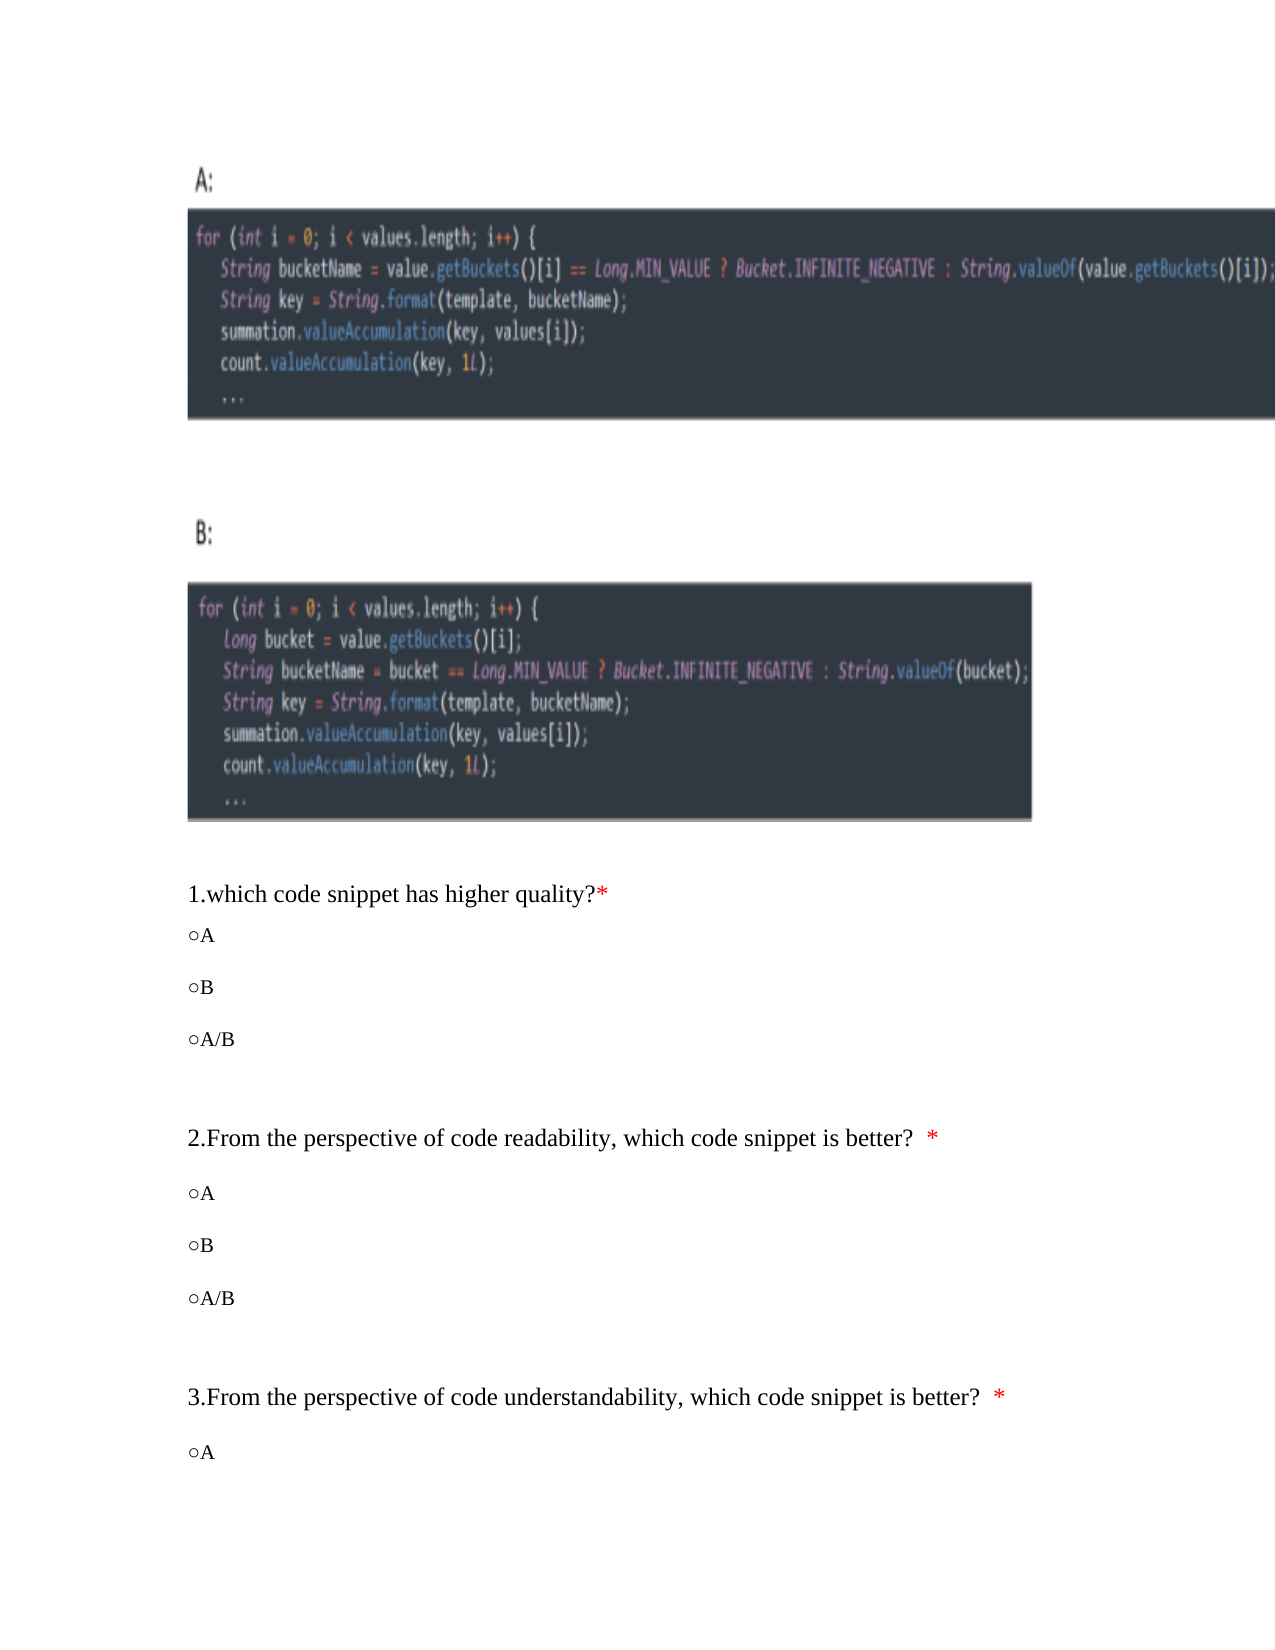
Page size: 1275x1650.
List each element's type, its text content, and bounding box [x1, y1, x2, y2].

picture [187, 150, 1275, 822]
text 3.From the perspective of code understandability, which code snippet is better? * [187, 1382, 1087, 1411]
table_header ○A [177, 1427, 1075, 1477]
text 1.which code snippet has higher quality?* [187, 879, 1087, 908]
text 2.From the perspective of code readability, which code snippet is better? * [187, 1123, 1087, 1152]
table_cell ○A/B [177, 1014, 1075, 1064]
table_header ○A [177, 910, 1075, 960]
table_cell ○B [177, 962, 1075, 1012]
table_header ○A [177, 1168, 1075, 1219]
table_cell ○A/B [177, 1272, 1075, 1323]
table_cell ○B [177, 1220, 1075, 1271]
